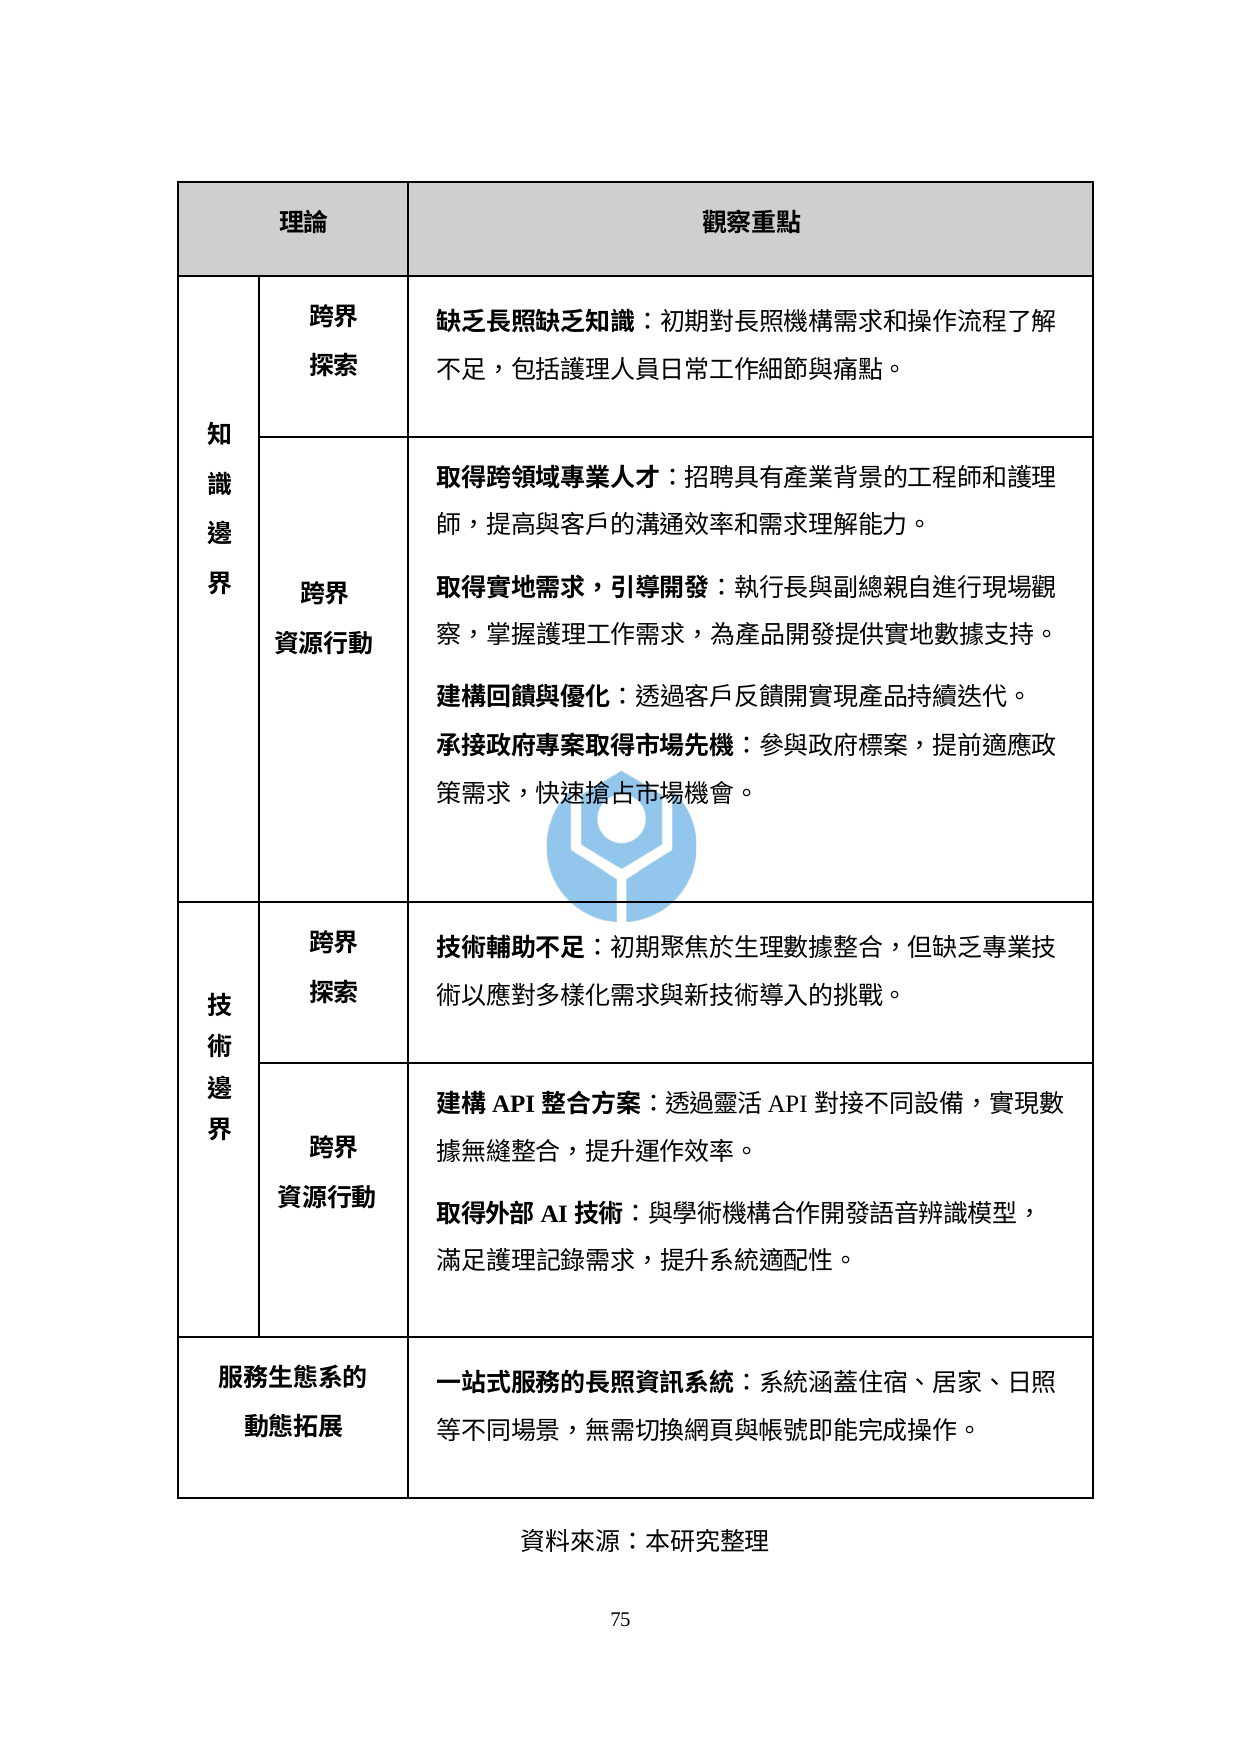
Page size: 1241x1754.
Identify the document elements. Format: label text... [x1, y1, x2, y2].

table_cell 技術輔助不足：初期聚焦於生理數據整合，但缺乏專業技術以應對多樣化需求與新技術導入的挑戰。 [409, 903, 1092, 1062]
table_cell 取得跨領域專業人才：招聘具有產業背景的工程師和護理師，提高與客戶的溝通效率和需求理解能力。 取得實地需求，引導開發：執行長與副總親自進行現場觀察，掌握護理工作需求，為產品開發提供實地數據支持。 建構回饋與優化：透過客戶反饋開實現產品持續迭代。 承接政府專案取得市場先機：參與政府標案，提前適應政策需求，快速搶占市場機會。 [409, 438, 1092, 901]
table_cell 跨界 資源行動 [260, 438, 407, 901]
table_cell 知識邊界 [179, 277, 258, 901]
table_cell 缺乏長照缺乏知識：初期對長照機構需求和操作流程了解不足，包括護理人員日常工作細節與痛點。 [409, 277, 1092, 436]
table_header 觀察重點 [409, 183, 1092, 275]
table_cell 建構 API 整合方案：透過靈活 API 對接不同設備，實現數據無縫整合，提升運作效率。 取得外部 AI 技術：與學術機構合作開發語音辨識模型，滿足護理記錄需求，提升系統適配性。 [409, 1064, 1092, 1336]
table_cell 跨界探索 [260, 903, 407, 1062]
table_cell 服務生態系的動態拓展 [179, 1338, 407, 1497]
table_header 理論 [179, 183, 407, 275]
table_cell 技術邊界 [179, 903, 258, 1336]
table_cell 跨界資源行動 [260, 1064, 407, 1336]
table_cell 一站式服務的長照資訊系統：系統涵蓋住宿、居家、日照等不同場景，無需切換網頁與帳號即能完成操作。 [409, 1338, 1092, 1497]
table_cell 跨界探索 [260, 277, 407, 436]
text 資料來源：本研究整理 [180, 1524, 1110, 1558]
